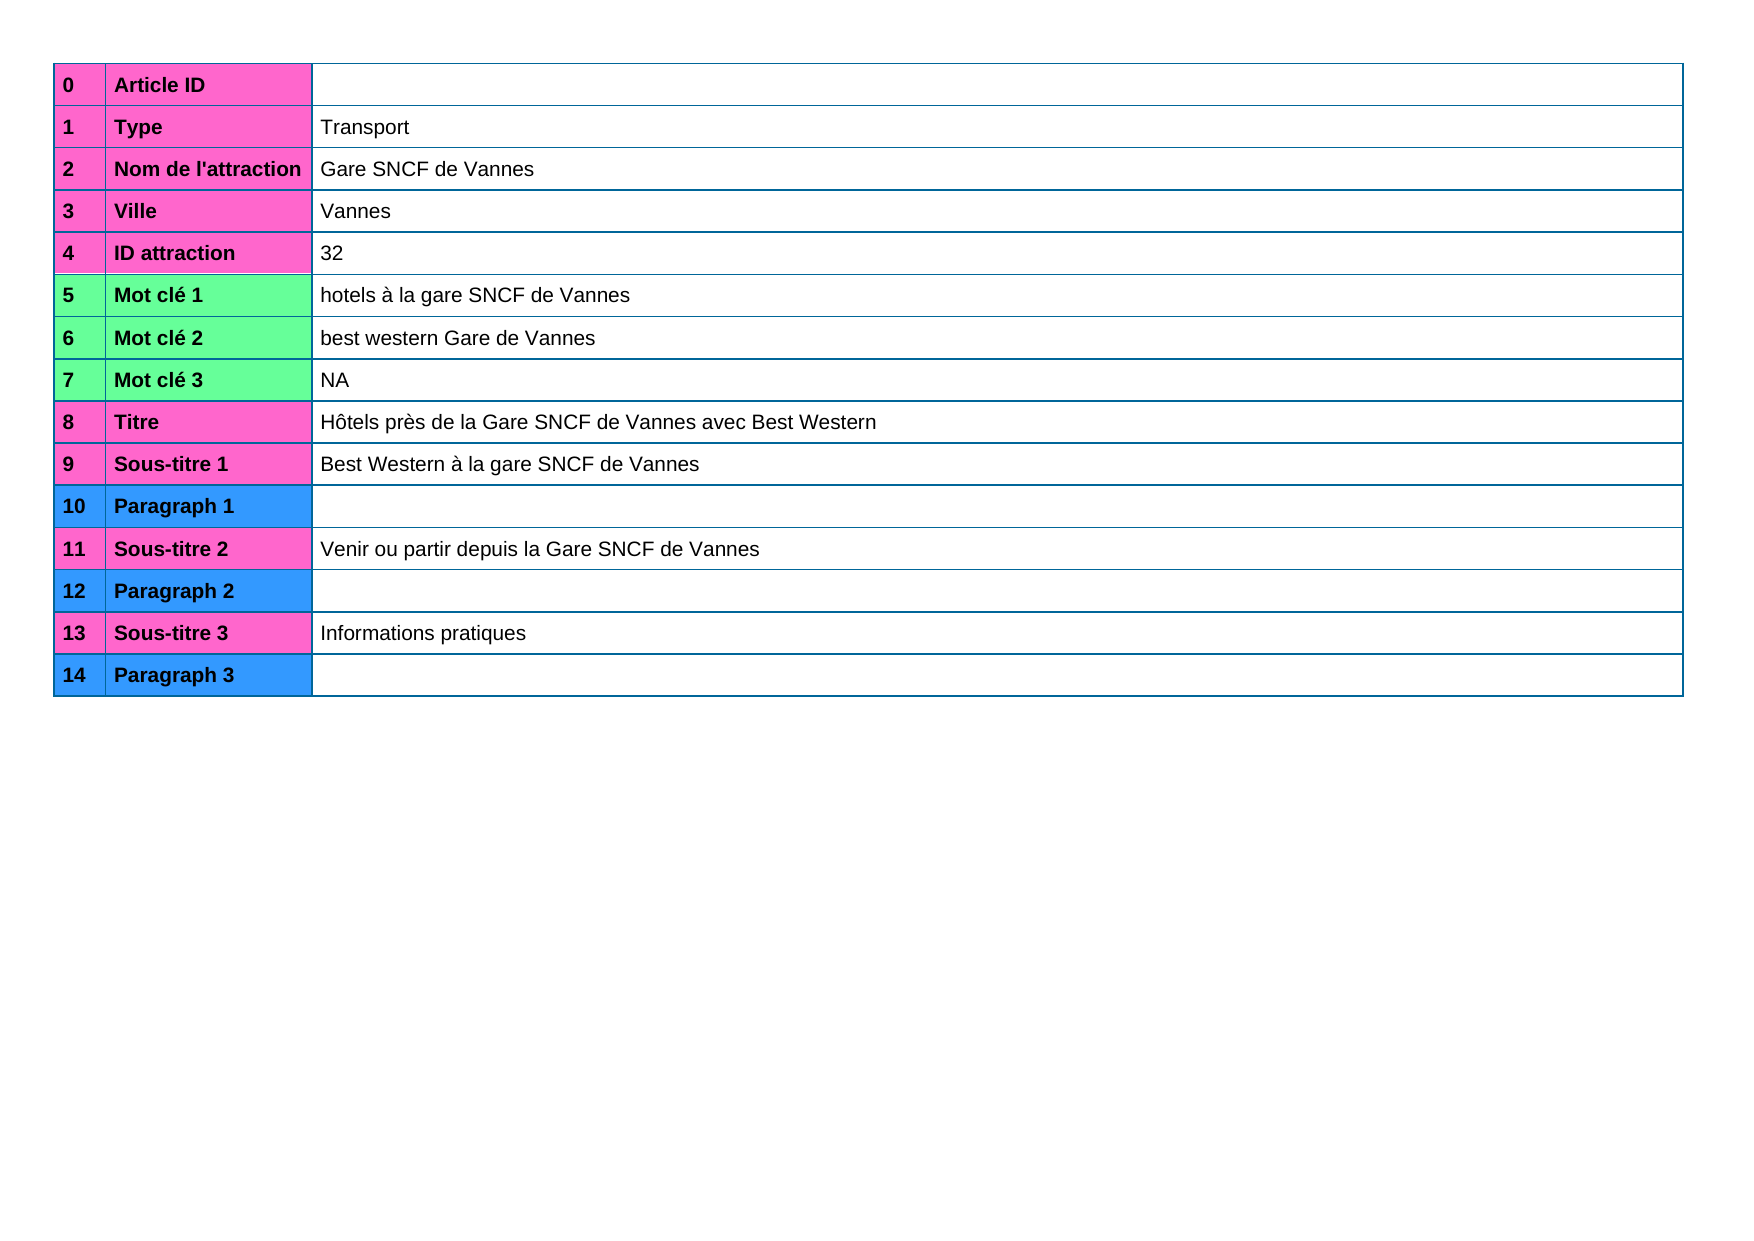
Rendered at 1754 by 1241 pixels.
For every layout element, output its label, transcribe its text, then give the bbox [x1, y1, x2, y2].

table_cell Vannes [313, 191, 1682, 231]
table_cell Paragraph 3 [106, 655, 311, 695]
table_cell Hôtels près de la Gare SNCF de Vannes avec Best Western [313, 402, 1682, 442]
table_cell Paragraph 2 [106, 570, 311, 611]
table_cell Sous-titre 3 [106, 613, 311, 653]
table_cell ID attraction [106, 233, 311, 273]
table_cell 9 [55, 444, 105, 484]
table_cell Mot clé 3 [106, 360, 311, 400]
table_cell Nom de l'attraction [106, 148, 311, 189]
table_cell Ville [106, 191, 311, 231]
table_cell Gare SNCF de Vannes [313, 148, 1682, 189]
table_cell 1 [55, 106, 105, 147]
table_cell 10 [55, 486, 105, 527]
table_cell Paragraph 1 [106, 486, 311, 527]
table_cell [313, 570, 1682, 611]
table_header [313, 64, 1682, 105]
table_cell [313, 655, 1682, 695]
table_cell 8 [55, 402, 105, 442]
table_cell Mot clé 1 [106, 275, 311, 316]
table_cell 7 [55, 360, 105, 400]
table_cell Mot clé 2 [106, 317, 311, 358]
table_cell Transport [313, 106, 1682, 147]
table_cell 12 [55, 570, 105, 611]
table_cell 32 [313, 233, 1682, 273]
table_cell 6 [55, 317, 105, 358]
table_cell Best Western à la gare SNCF de Vannes [313, 444, 1682, 484]
table_cell 13 [55, 613, 105, 653]
table_cell Sous-titre 2 [106, 528, 311, 569]
table_cell 2 [55, 148, 105, 189]
table_cell 4 [55, 233, 105, 273]
table_cell 11 [55, 528, 105, 569]
table_cell Venir ou partir depuis la Gare SNCF de Vannes [313, 528, 1682, 569]
table_header 0 [55, 64, 105, 105]
table_cell Informations pratiques [313, 613, 1682, 653]
table_cell hotels à la gare SNCF de Vannes [313, 275, 1682, 316]
table_cell NA [313, 360, 1682, 400]
table_header Article ID [106, 64, 311, 105]
table_cell Sous-titre 1 [106, 444, 311, 484]
table_cell 5 [55, 275, 105, 316]
table_cell 14 [55, 655, 105, 695]
table_cell [313, 486, 1682, 527]
table_cell Titre [106, 402, 311, 442]
table_cell 3 [55, 191, 105, 231]
table_cell best western Gare de Vannes [313, 317, 1682, 358]
table_cell Type [106, 106, 311, 147]
